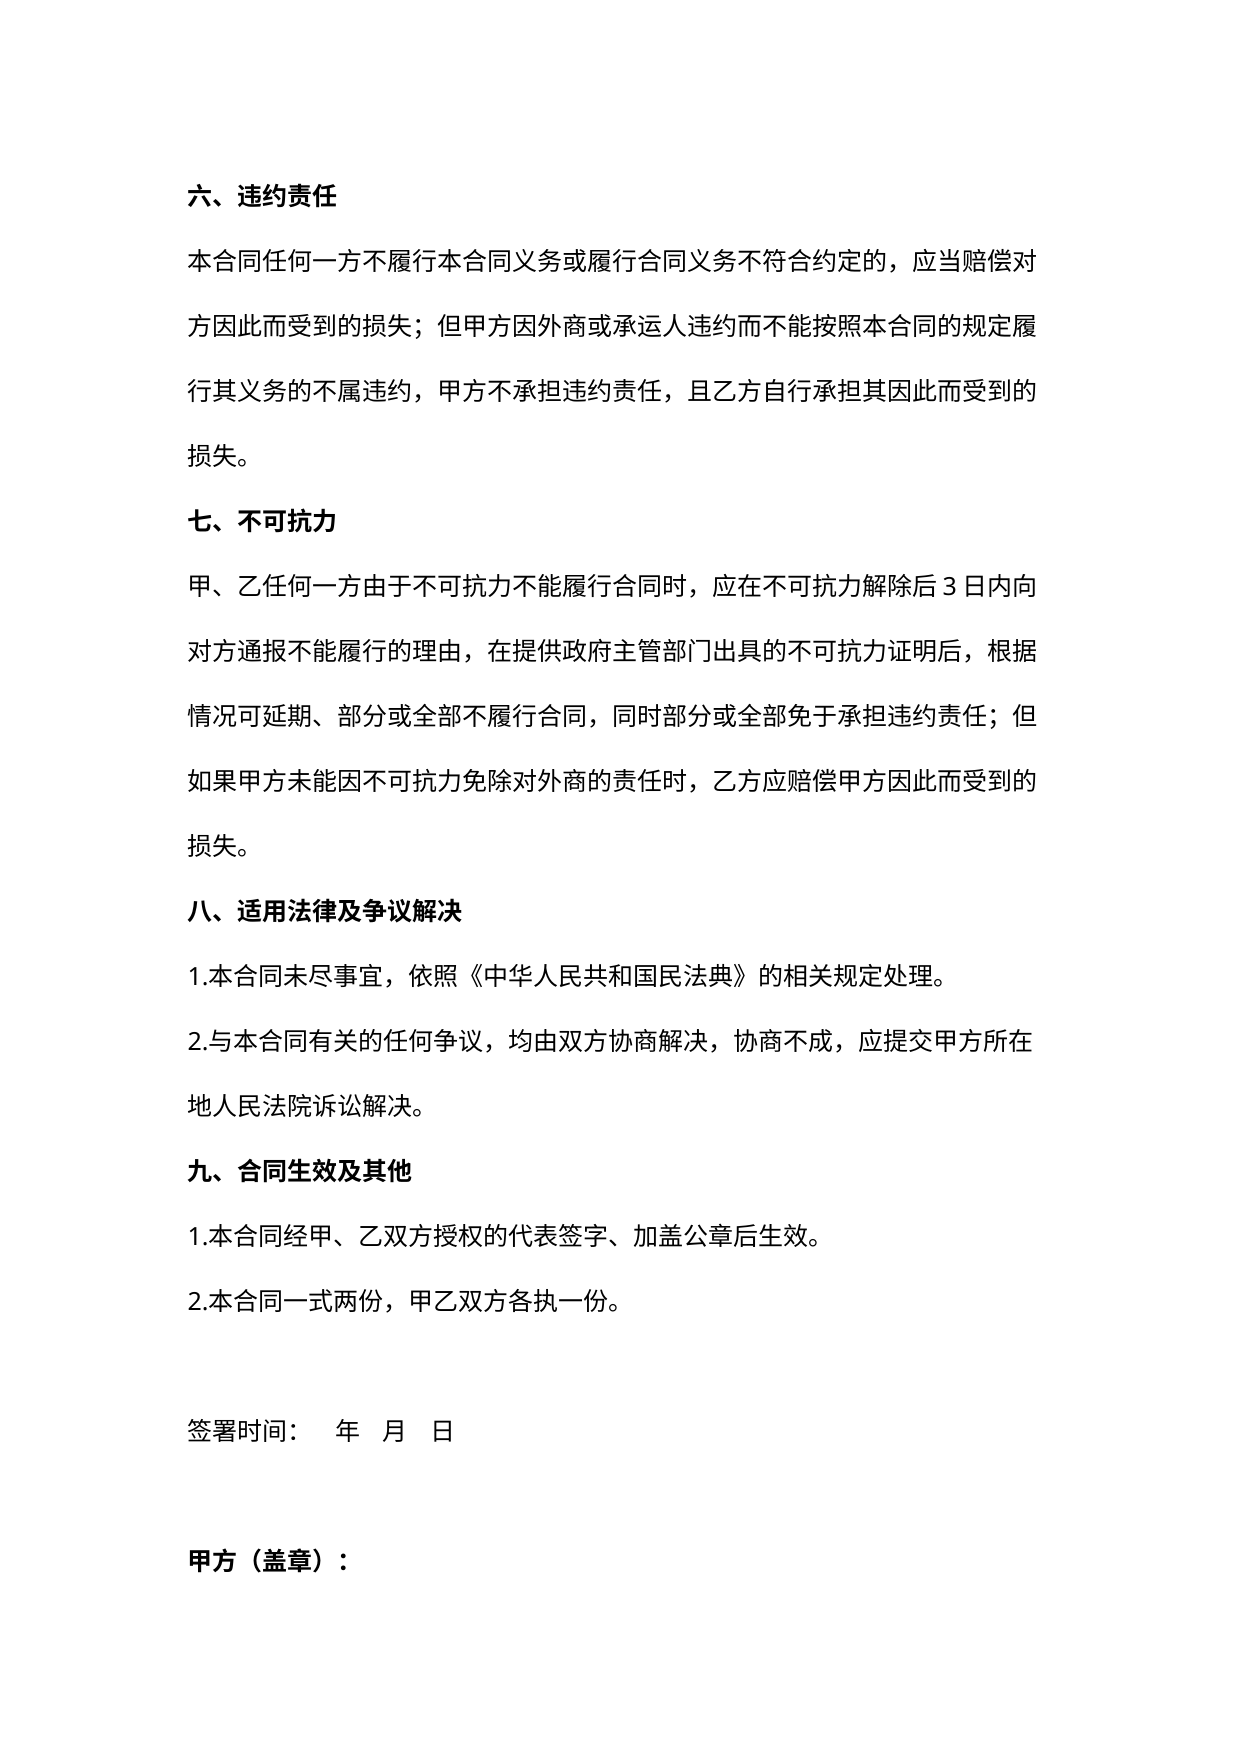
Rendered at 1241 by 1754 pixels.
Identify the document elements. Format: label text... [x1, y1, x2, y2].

text 签署时间： 年 月 日 [187, 1397, 1053, 1462]
subtitle 七、不可抗力 [187, 487, 1053, 552]
subtitle 八、适用法律及争议解决 [187, 877, 1053, 942]
subtitle 九、合同生效及其他 [187, 1137, 1053, 1202]
text 甲、乙任何一方由于不可抗力不能履行合同时，应在不可抗力解除后3日内向对方通报不能履行的理由，在提供政府主管部门出具的不可抗力证明后，根据情况可延期、部分或全部不履行合同，同时部分或全部免于承担违约责任；但如果甲方未能因不可抗力免除对外商的责任时，乙方应赔偿甲方因此而受到的损失。 [187, 552, 1053, 877]
text 2.与本合同有关的任何争议，均由双方协商解决，协商不成，应提交甲方所在地人民法院诉讼解决。 [187, 1007, 1053, 1137]
subtitle 六、违约责任 [187, 162, 1053, 227]
text 1.本合同未尽事宜，依照《中华人民共和国民法典》的相关规定处理。 [187, 942, 1053, 1007]
text 本合同任何一方不履行本合同义务或履行合同义务不符合约定的，应当赔偿对方因此而受到的损失；但甲方因外商或承运人违约而不能按照本合同的规定履行其义务的不属违约，甲方不承担违约责任，且乙方自行承担其因此而受到的损失。 [187, 227, 1053, 487]
text 2.本合同一式两份，甲乙双方各执一份。 [187, 1267, 1053, 1332]
text 甲方（盖章）： [187, 1462, 1053, 1592]
text 1.本合同经甲、乙双方授权的代表签字、加盖公章后生效。 [187, 1202, 1053, 1267]
